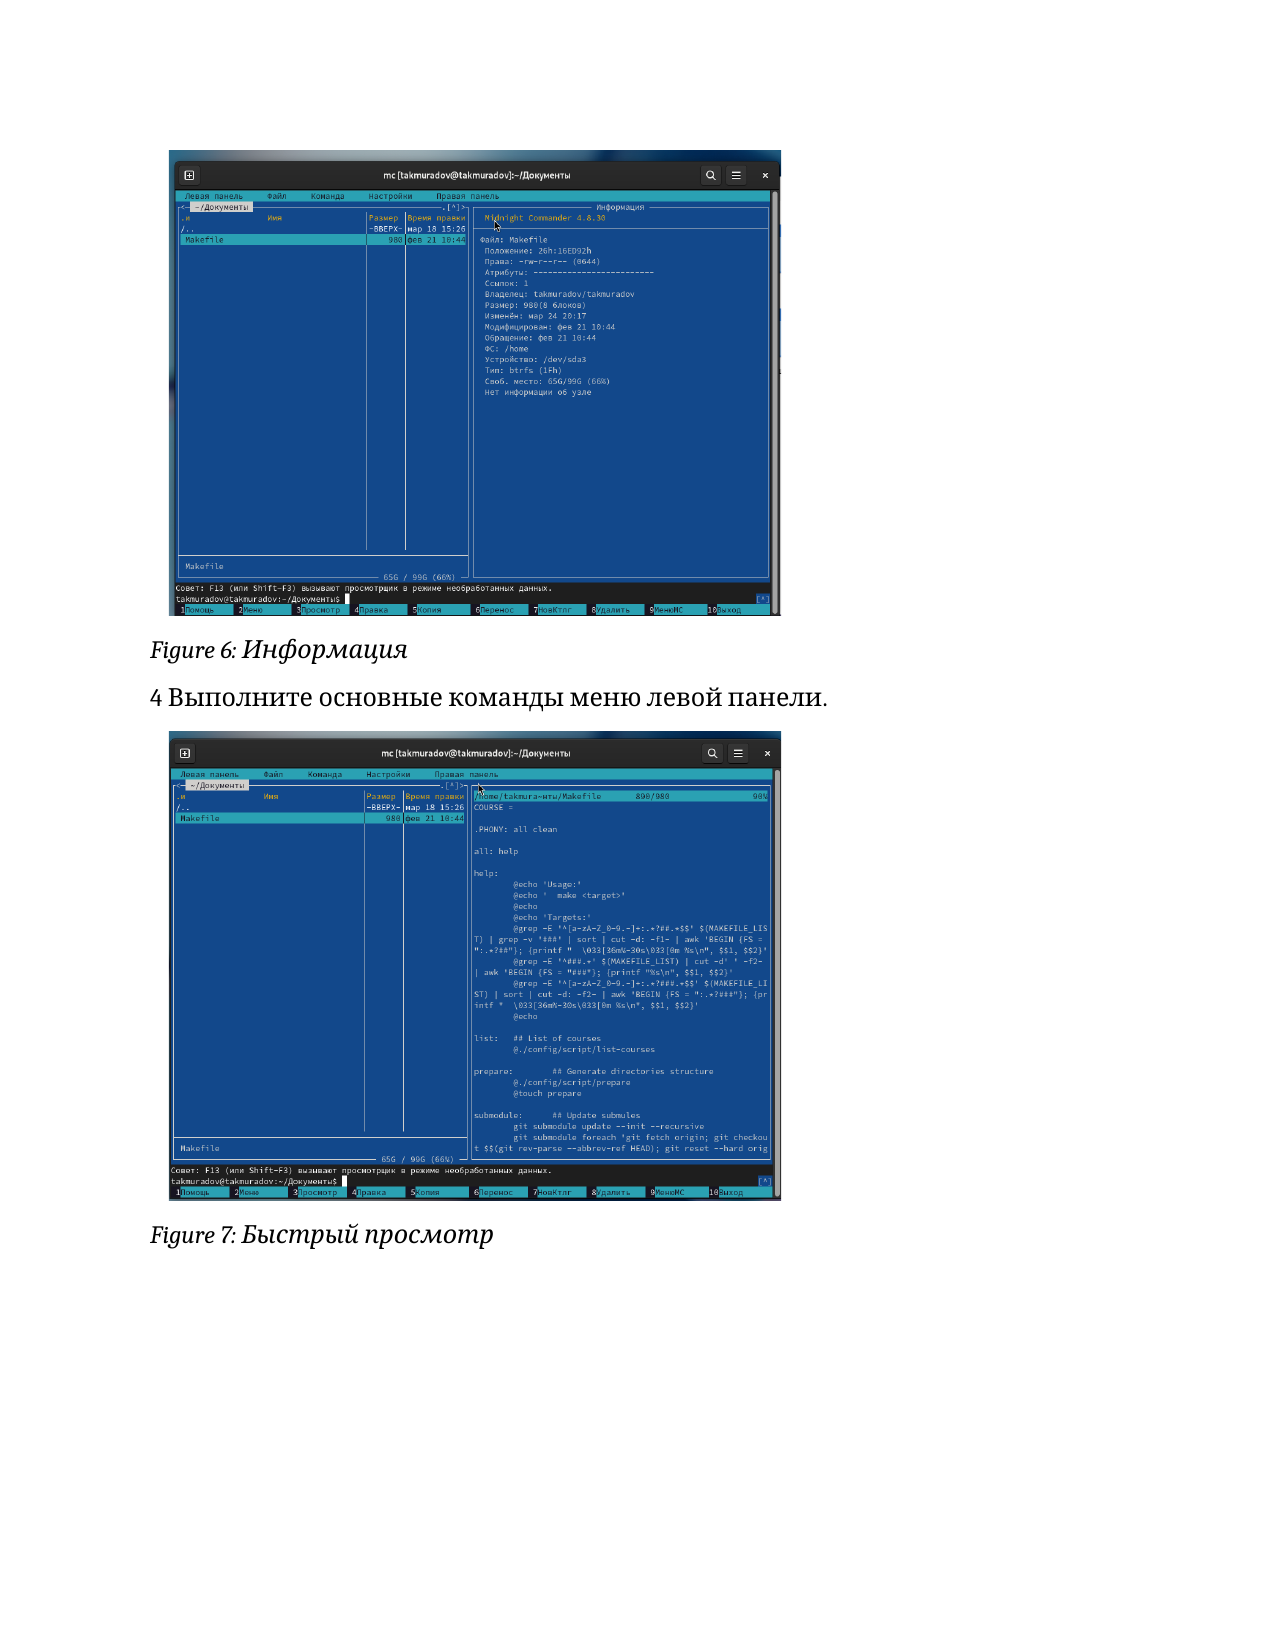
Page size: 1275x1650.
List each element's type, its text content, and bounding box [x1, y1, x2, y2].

text 4 Выполните основные команды меню левой панели. [150, 684, 1125, 712]
text Figure 7: Быстрый просмотр [150, 1221, 1125, 1250]
text Figure 6: Информация [150, 636, 1125, 665]
picture [168, 731, 782, 1201]
picture [168, 150, 782, 616]
